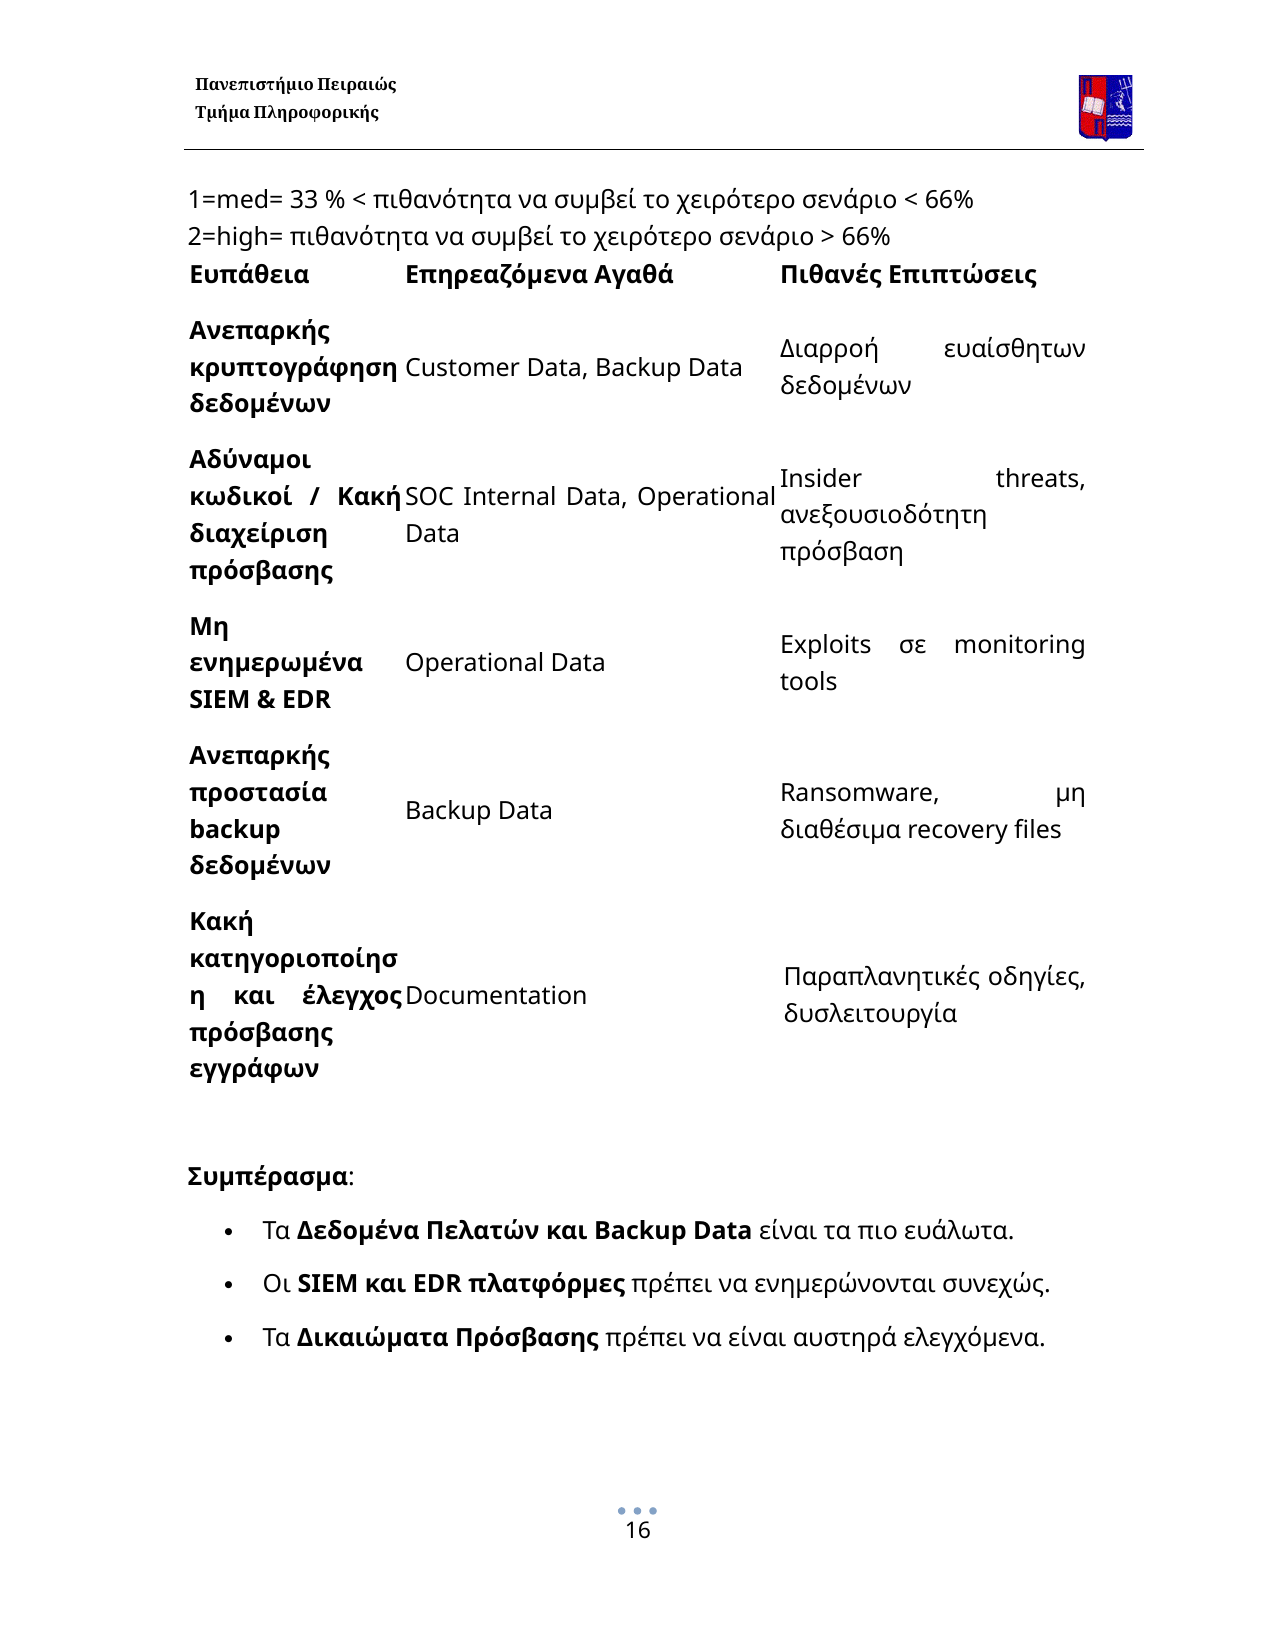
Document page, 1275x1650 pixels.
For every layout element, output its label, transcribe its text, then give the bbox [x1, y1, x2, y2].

table_header Customer Data, Backup Data [403, 311, 778, 440]
table_header Πιθανές Επιπτώσεις [778, 255, 1087, 311]
list Τα Δικαιώματα Πρόσβασης πρέπει να είναι αυστηρά ελεγχόμενα. [225, 1319, 1087, 1353]
table_header Επηρεαζόμενα Αγαθά [403, 255, 778, 311]
table_header Documentation [403, 903, 782, 1105]
text 1=med= 33 % < πιθανότητα να συμβεί το χειρότερο σενάριο < 66% [187, 181, 1087, 216]
table_header Insider threats, ανεξουσιοδότητη πρόσβαση [778, 440, 1087, 607]
table_header Ανεπαρκής κρυπτογράφηση δεδομένων [188, 311, 403, 440]
table_header Ευπάθεια [188, 255, 403, 311]
table_header Κακή κατηγοριοποίηση και έλεγχος πρόσβασης εγγράφων [188, 903, 403, 1105]
table_header Διαρροή ευαίσθητων δεδομένων [778, 311, 1087, 440]
table_header Backup Data [403, 736, 778, 902]
table_header Μη ενημερωμένα SIEM & EDR [188, 607, 403, 736]
table_header Παραπλανητικές οδηγίες, δυσλειτουργία [782, 903, 1087, 1105]
table_header SOC Internal Data, Operational Data [403, 440, 778, 607]
picture [1078, 75, 1133, 142]
list Τα Δεδομένα Πελατών και Backup Data είναι τα πιο ευάλωτα. [225, 1212, 1087, 1246]
table_header Ανεπαρκής προστασία backup δεδομένων [188, 736, 403, 902]
list Οι SIEM και EDR πλατφόρμες πρέπει να ενημερώνονται συνεχώς. [225, 1266, 1087, 1300]
table_header Operational Data [403, 607, 778, 736]
table_header Ransomware, μη διαθέσιμα recovery files [778, 736, 1087, 902]
table_header Exploits σε monitoring tools [778, 607, 1087, 736]
text Συμπέρασμα: [187, 1159, 1087, 1193]
table_header Αδύναμοι κωδικοί / Κακή διαχείριση πρόσβασης [188, 440, 403, 607]
text 2=high= πιθανότητα να συμβεί το χειρότερο σενάριο > 66% [187, 218, 1087, 252]
